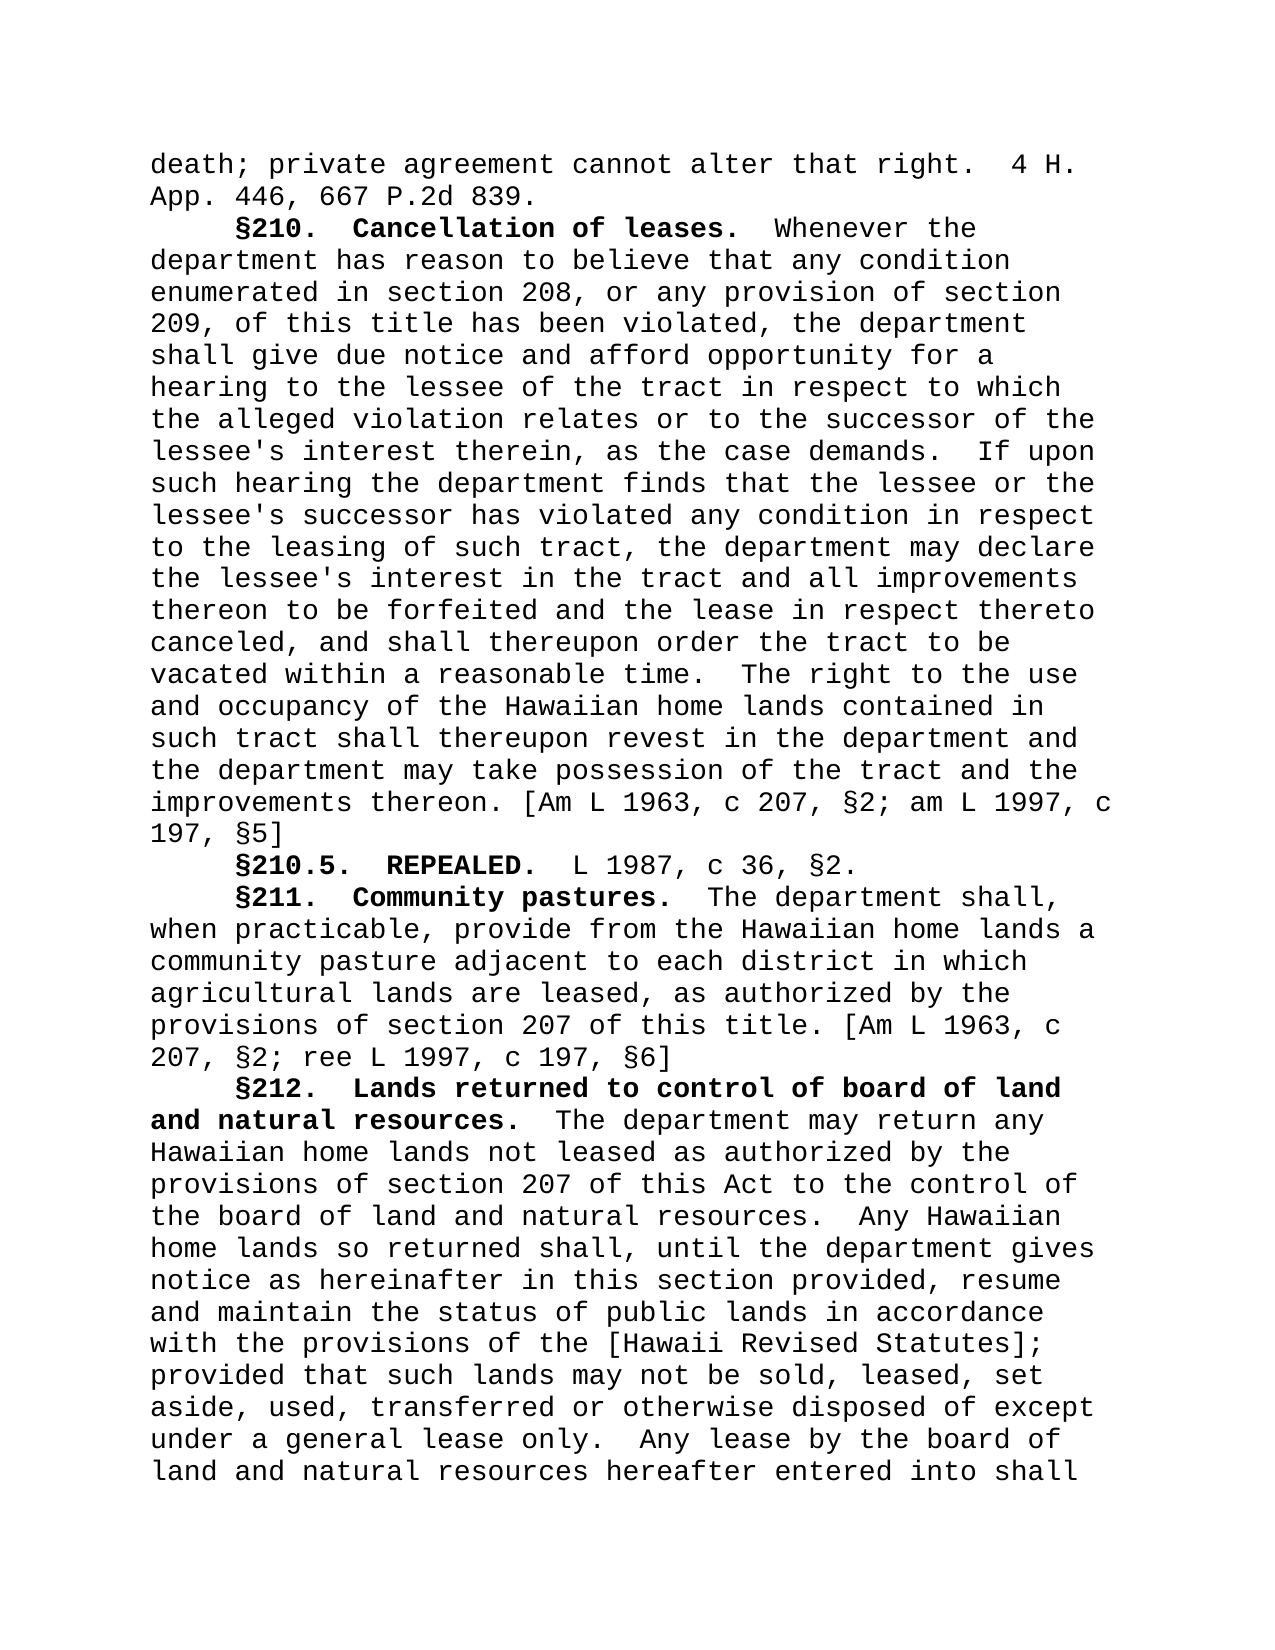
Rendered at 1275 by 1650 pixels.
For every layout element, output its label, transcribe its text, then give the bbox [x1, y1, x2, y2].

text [150, 1074, 1125, 1489]
text §210.5. REPEALED. L 1987, c 36, §2. [150, 851, 1125, 883]
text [150, 150, 1125, 214]
text §211. Community pastures. The department shall, when practicable, provide from the Hawaiian home lands a community pasture adjacent to each district in which agricultural lands are leased, as authorized by the provisions of section 207 of this title. [Am L 1963, c 207, §2; ree L 1997, c 197, §6] [150, 883, 1125, 1074]
text §210. Cancellation of leases. Whenever the department has reason to believe that any condition enumerated in section 208, or any provision of section 209, of this title has been violated, the department shall give due notice and afford opportunity for a hearing to the lessee of the tract in respect to which the alleged violation relates or to the successor of the lessee's interest therein, as the case demands. If upon such hearing the department finds that the lessee or the lessee's successor has violated any condition in respect to the leasing of such tract, the department may declare the lessee's interest in the tract and all improvements thereon to be forfeited and the lease in respect thereto canceled, and shall thereupon order the tract to be vacated within a reasonable time. The right to the use and occupancy of the Hawaiian home lands contained in such tract shall thereupon revest in the department and the department may take possession of the tract and the improvements thereon. [Am L 1963, c 207, §2; am L 1997, c 197, §5] [150, 214, 1125, 851]
